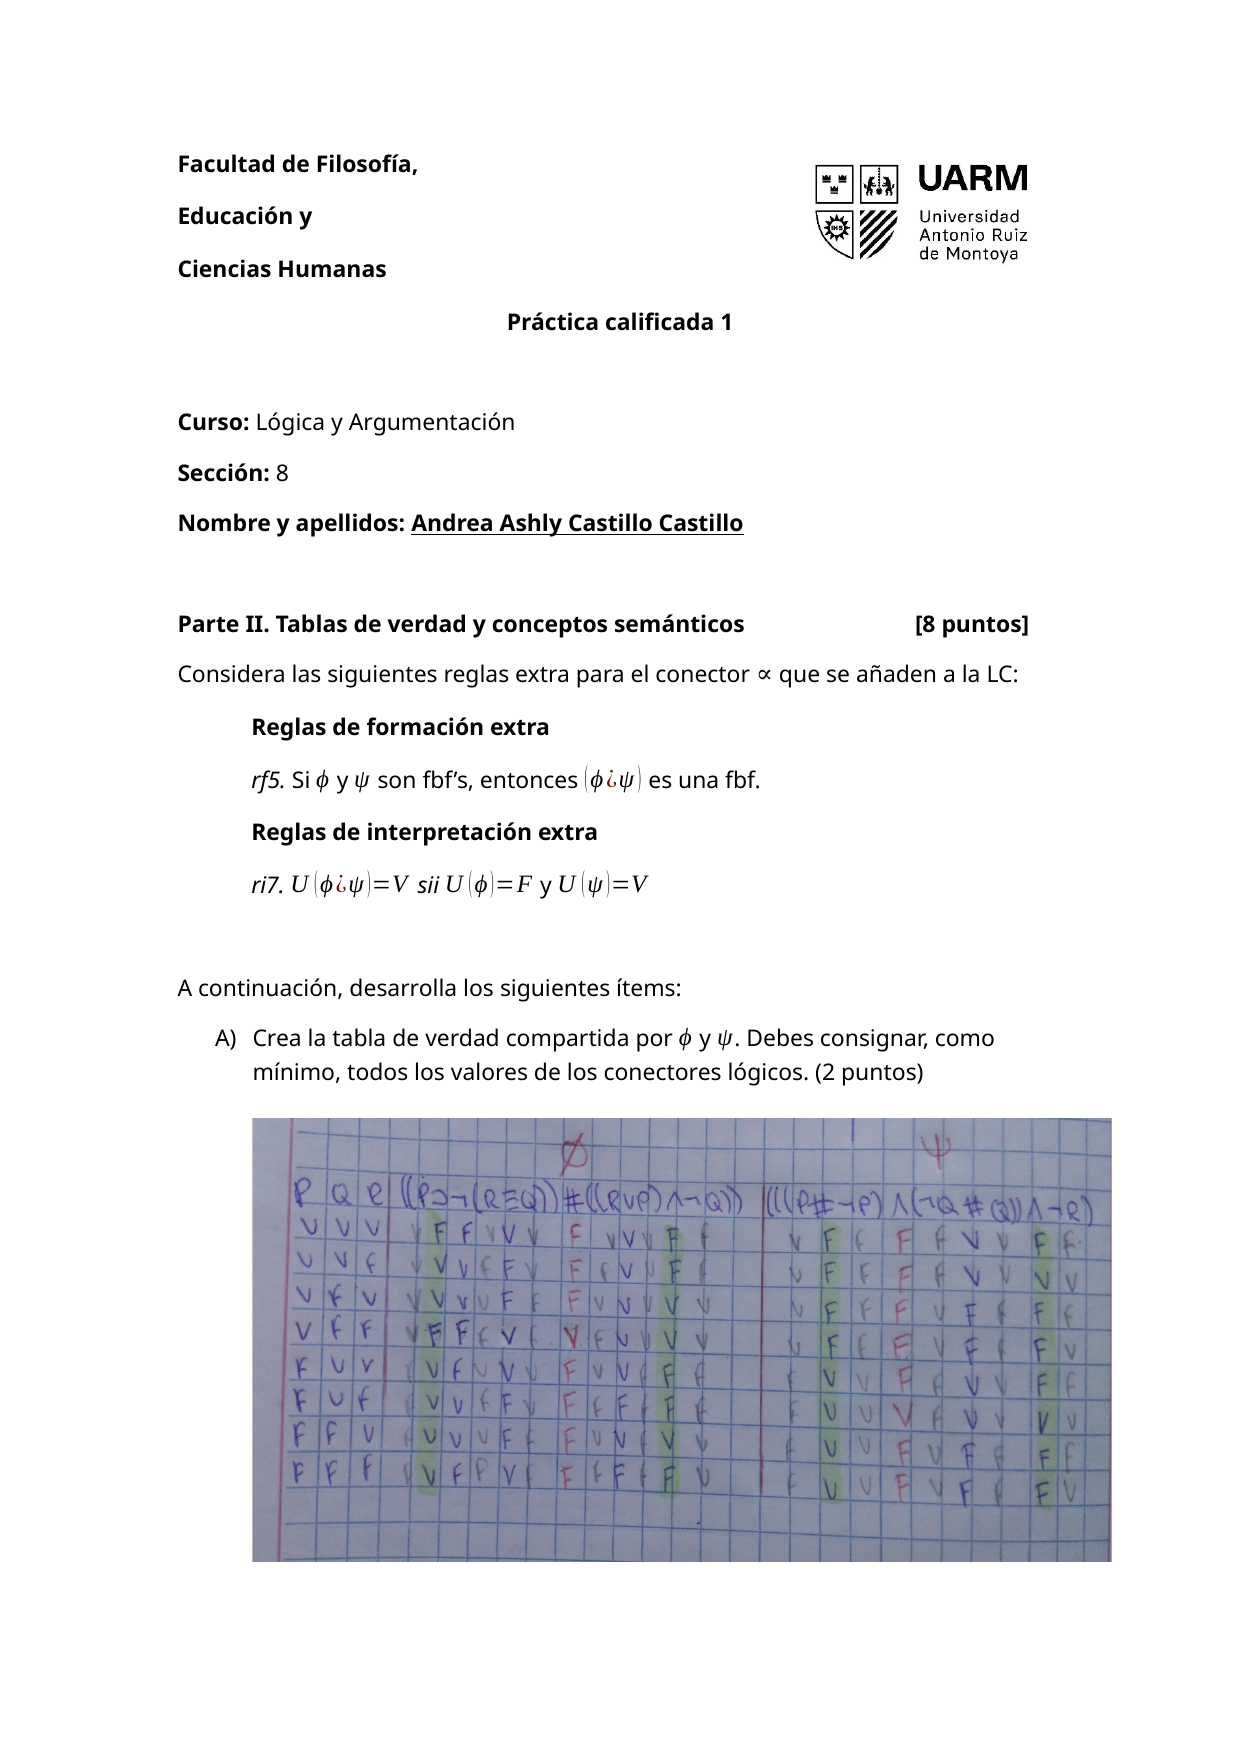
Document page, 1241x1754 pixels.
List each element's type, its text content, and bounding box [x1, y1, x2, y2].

text Educación y [177, 200, 777, 231]
text Curso: Lógica y Argumentación [177, 406, 1063, 437]
text Considera las siguientes reglas extra para el conector que se añaden a la LC: [177, 658, 1063, 689]
picture [777, 147, 1063, 277]
text Nombre y apellidos: Andrea Ashly Castillo Castillo [177, 507, 1063, 538]
text A continuación, desarrolla los siguientes ítems: [177, 972, 1063, 1003]
text Facultad de Filosofía, [177, 148, 777, 179]
text Reglas de formación extra [251, 711, 1063, 742]
text Ciencias Humanas [177, 253, 1063, 284]
text Parte II. Tablas de verdad y conceptos semánticos [8 puntos] [177, 608, 1063, 639]
text Reglas de interpretación extra [251, 816, 1063, 847]
text Sección: 8 [177, 457, 1063, 488]
text ri7. sii y [251, 869, 1063, 900]
text Práctica calificada 1 [177, 305, 1063, 337]
text rf5. Si y son fbf’s, entonces es una fbf. [251, 763, 1063, 795]
picture [252, 1118, 1112, 1562]
list Crea la tabla de verdad compartida por y . Debes consignar, como mínimo, todos los valores de los conectores lógicos. (2 puntos) [215, 1022, 1063, 1087]
